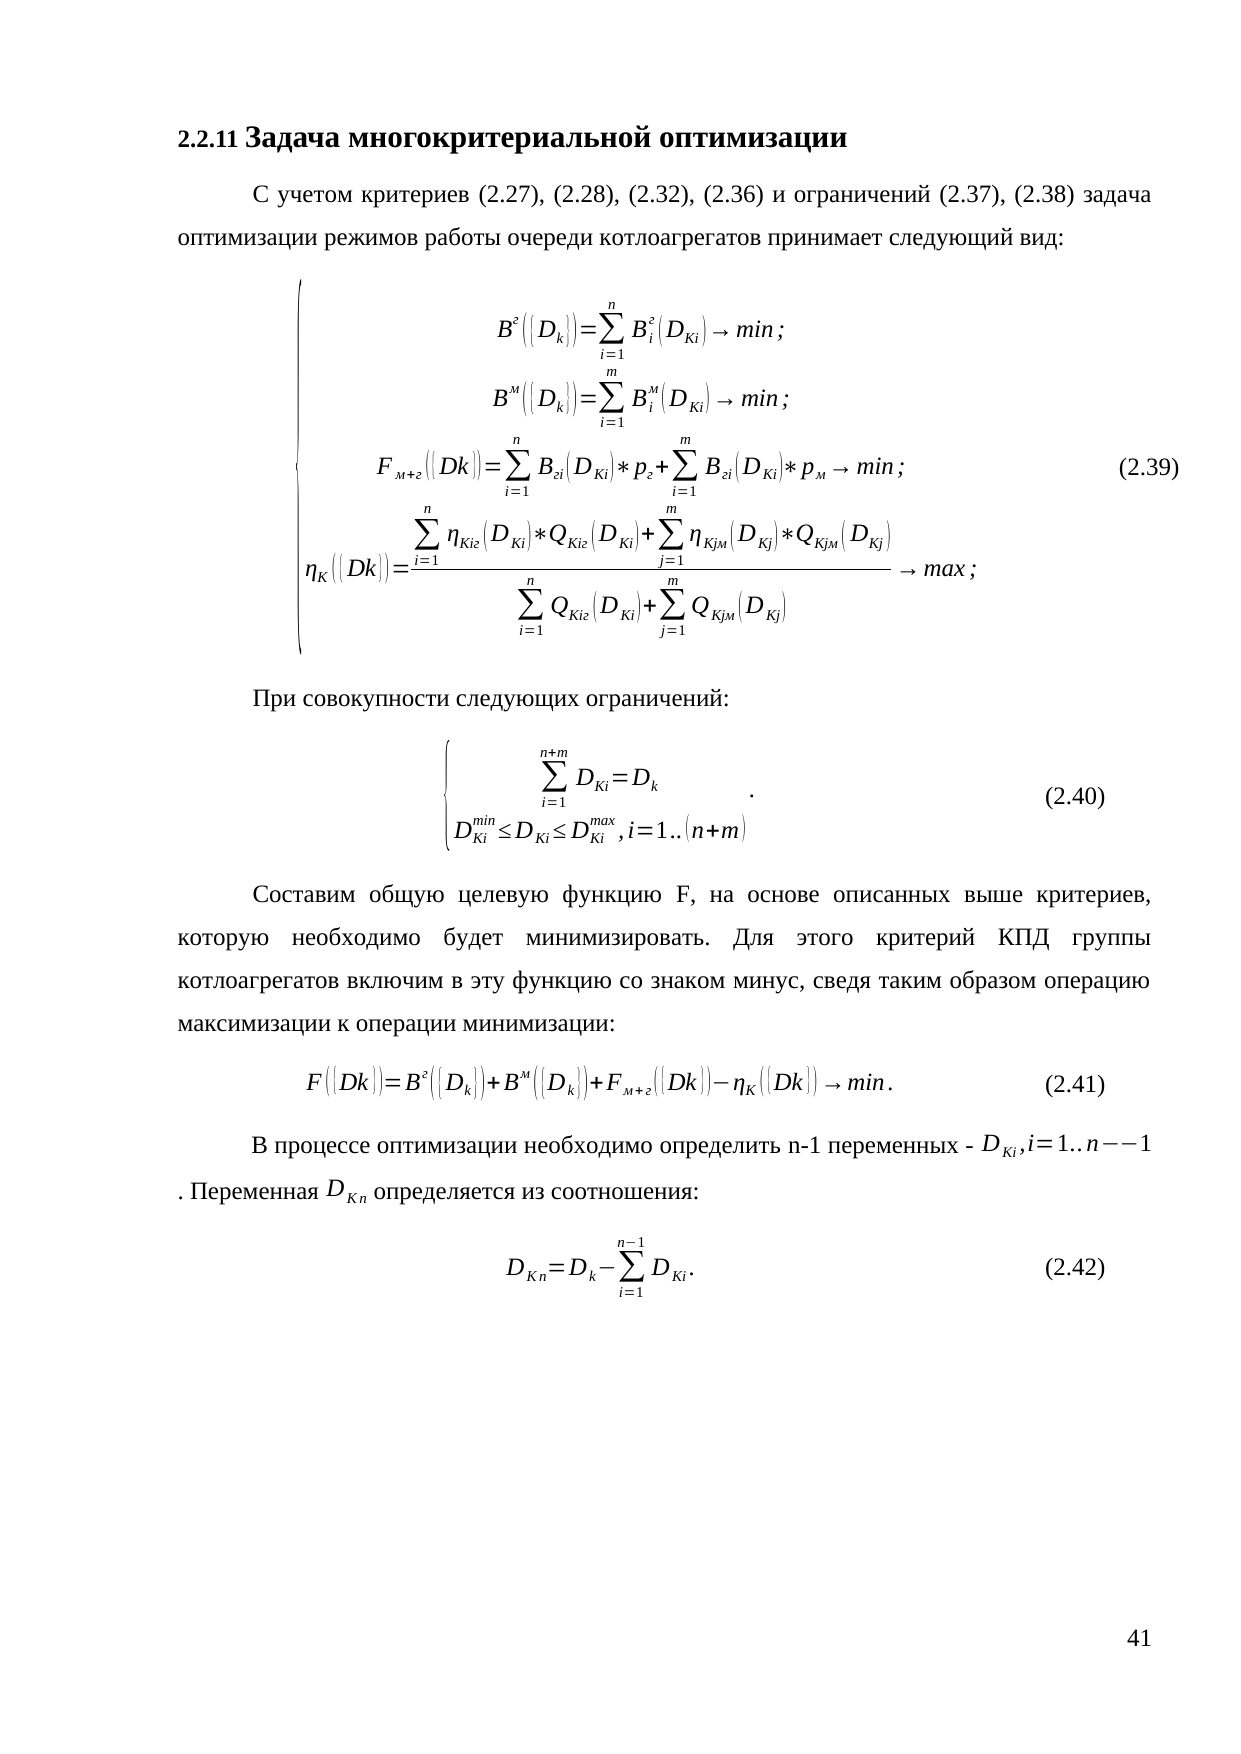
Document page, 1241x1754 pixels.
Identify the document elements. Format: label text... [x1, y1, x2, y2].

subtitle Задача многокритериальной оптимизации [177, 118, 1152, 154]
table_header [166, 739, 1033, 879]
table_header [166, 1233, 1033, 1327]
text В процессе оптимизации необходимо определить n-1 переменных - . Переменная определяется из соотношения: [177, 1129, 1152, 1206]
text При совокупности следующих ограничений: [177, 683, 1152, 712]
table_header [166, 1064, 1033, 1129]
text Составим общую целевую функцию F, на основе описанных выше критериев, которую необходимо будет минимизировать. Для этого критерий КПД группы котлоагрегатов включим в эту функцию со знаком минус, сведя таким образом операцию максимизации к операции минимизации: [177, 879, 1152, 1037]
table_header [166, 278, 1107, 683]
